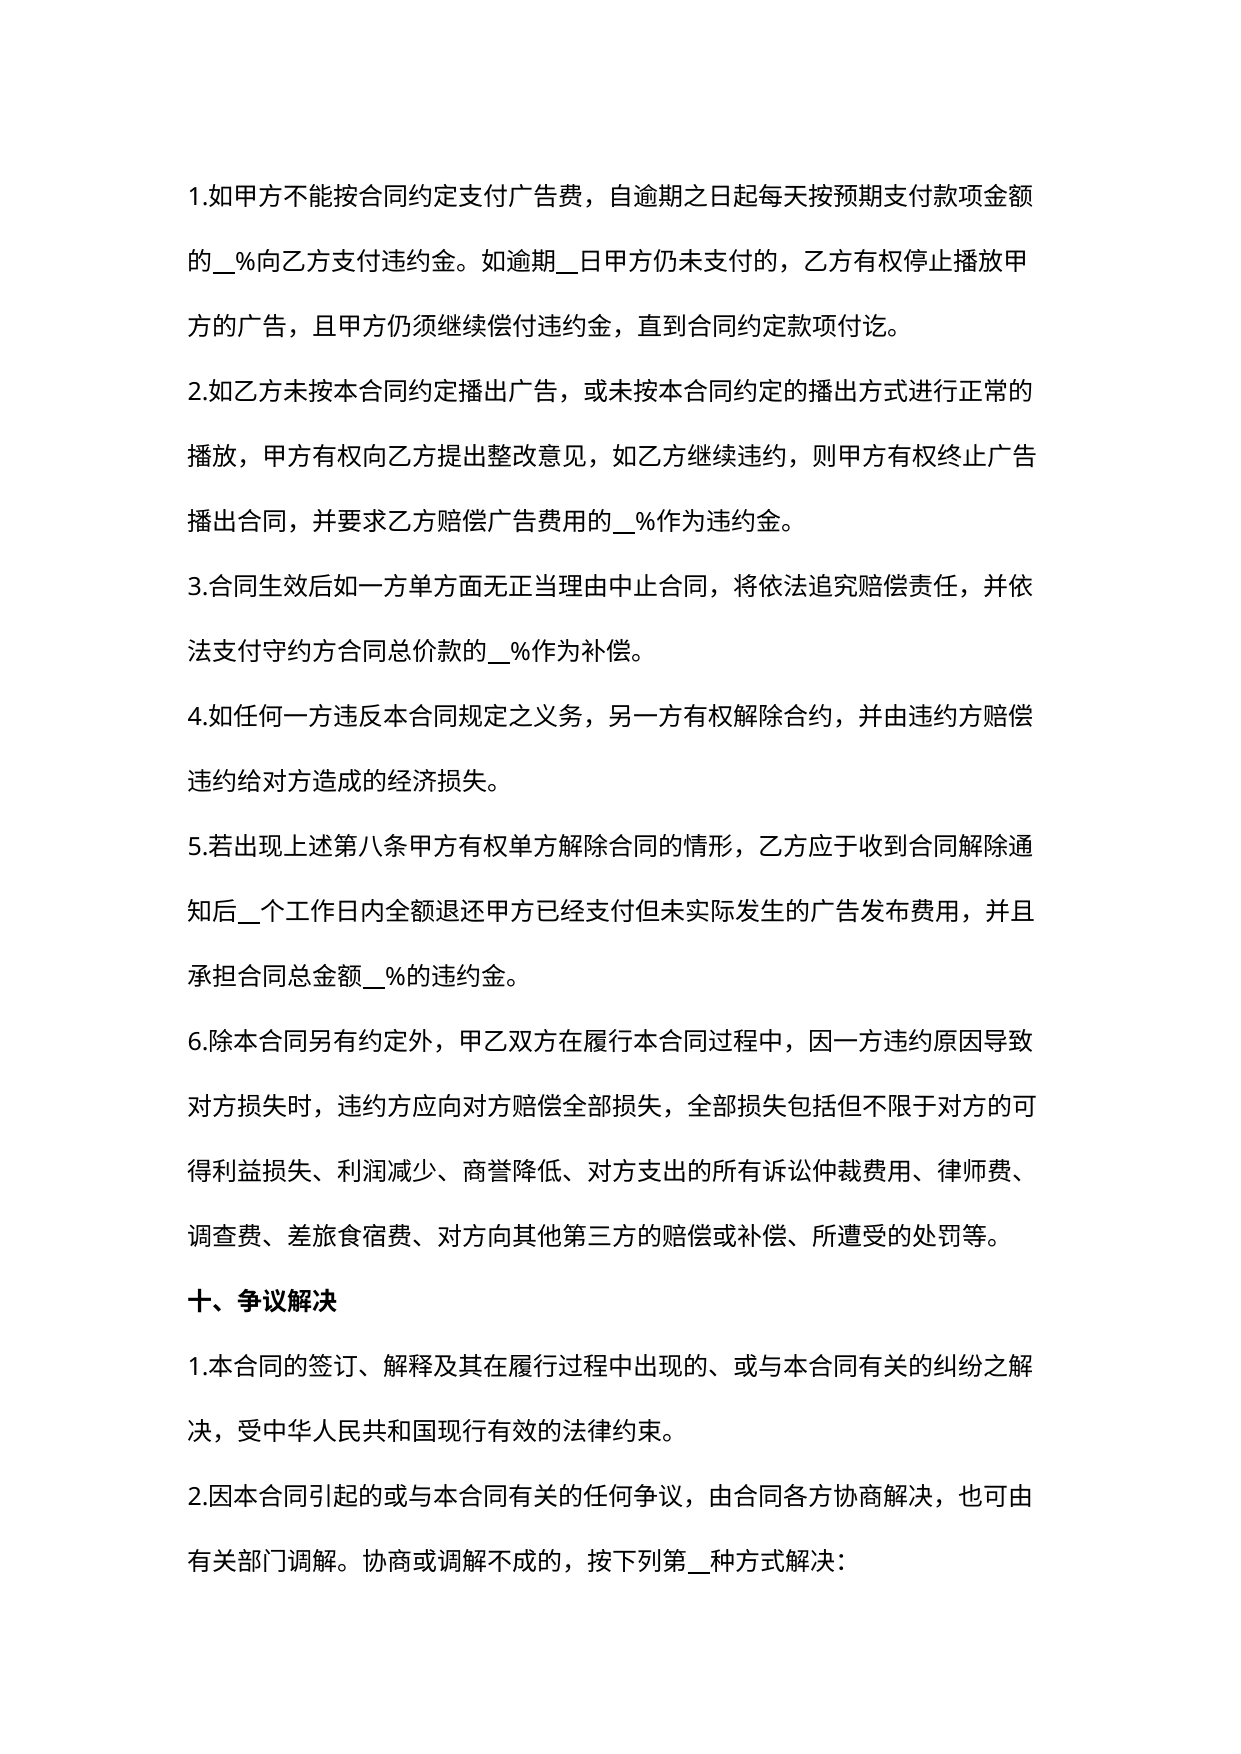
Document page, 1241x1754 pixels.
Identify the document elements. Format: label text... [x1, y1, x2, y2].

text 2.如乙方未按本合同约定播出广告，或未按本合同约定的播出方式进行正常的播放，甲方有权向乙方提出整改意见，如乙方继续违约，则甲方有权终止广告播出合同，并要求乙方赔偿广告费用的 %作为违约金。 [187, 357, 1053, 552]
text 2.因本合同引起的或与本合同有关的任何争议，由合同各方协商解决，也可由有关部门调解。协商或调解不成的，按下列第 种方式解决： [187, 1462, 1053, 1592]
text 6.除本合同另有约定外，甲乙双方在履行本合同过程中，因一方违约原因导致对方损失时，违约方应向对方赔偿全部损失，全部损失包括但不限于对方的可得利益损失、利润减少、商誉降低、对方支出的所有诉讼仲裁费用、律师费、调查费、差旅食宿费、对方向其他第三方的赔偿或补偿、所遭受的处罚等。 [187, 1007, 1053, 1267]
text 1.如甲方不能按合同约定支付广告费，自逾期之日起每天按预期支付款项金额的 %向乙方支付违约金。如逾期 日甲方仍未支付的，乙方有权停止播放甲方的广告，且甲方仍须继续偿付违约金，直到合同约定款项付讫。 [187, 162, 1053, 357]
text 1.本合同的签订、解释及其在履行过程中出现的、或与本合同有关的纠纷之解决，受中华人民共和国现行有效的法律约束。 [187, 1332, 1053, 1462]
subtitle 十、争议解决 [187, 1267, 1053, 1332]
text 5.若出现上述第八条甲方有权单方解除合同的情形，乙方应于收到合同解除通知后 个工作日内全额退还甲方已经支付但未实际发生的广告发布费用，并且承担合同总金额 %的违约金。 [187, 812, 1053, 1007]
text 3.合同生效后如一方单方面无正当理由中止合同，将依法追究赔偿责任，并依法支付守约方合同总价款的 %作为补偿。 [187, 552, 1053, 682]
text 4.如任何一方违反本合同规定之义务，另一方有权解除合约，并由违约方赔偿违约给对方造成的经济损失。 [187, 682, 1053, 812]
